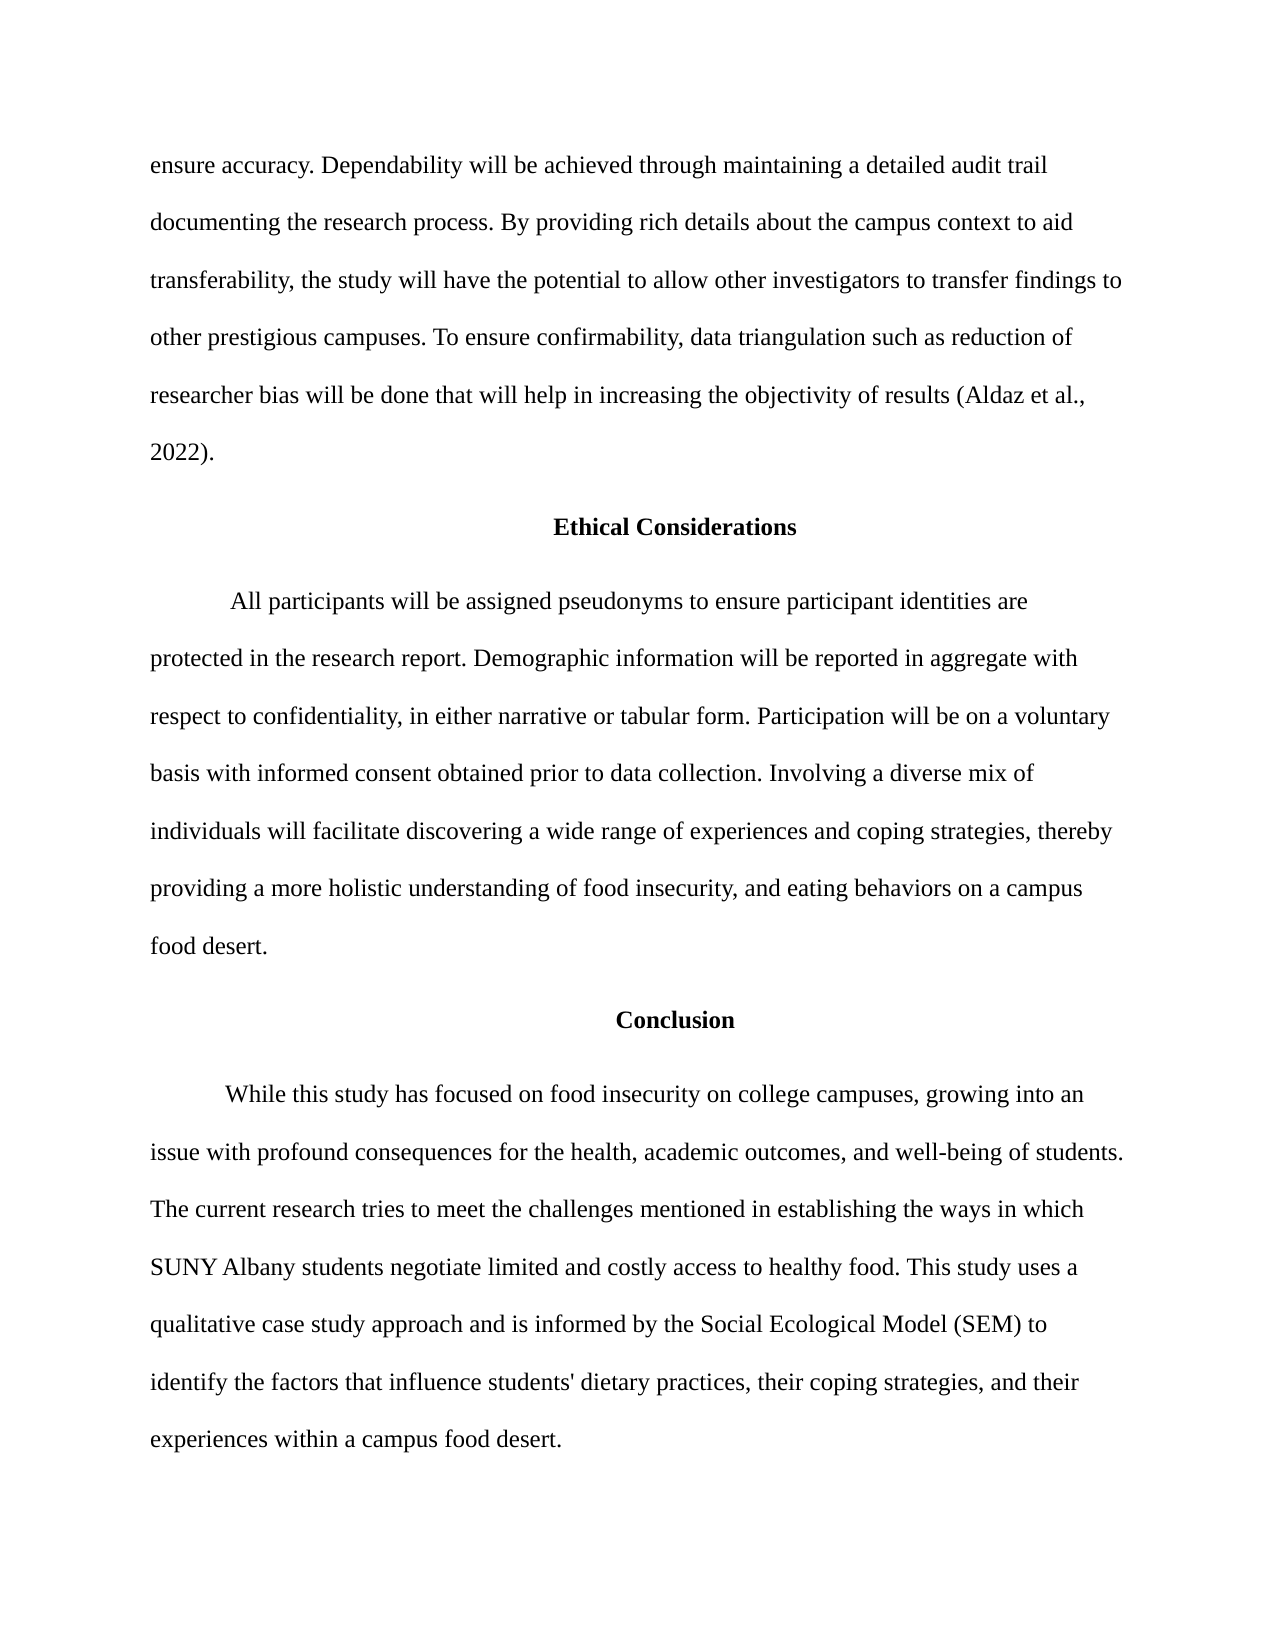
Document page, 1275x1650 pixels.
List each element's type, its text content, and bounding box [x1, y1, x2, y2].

text Conclusion [150, 1005, 1125, 1034]
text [150, 150, 1125, 466]
text All participants will be assigned pseudonyms to ensure participant identities are protected in the research report. Demographic information will be reported in aggregate with respect to confidentiality, in either narrative or tabular form. Participation will be on a voluntary basis with informed consent obtained prior to data collection. Involving a diverse mix of individuals will facilitate discovering a wide range of experiences and coping strategies, thereby providing a more holistic understanding of food insecurity, and eating behaviors on a campus food desert. [150, 586, 1125, 959]
text Ethical Considerations [150, 512, 1125, 540]
text While this study has focused on food insecurity on college campuses, growing into an issue with profound consequences for the health, academic outcomes, and well-being of students. The current research tries to meet the challenges mentioned in establishing the ways in which SUNY Albany students negotiate limited and costly access to healthy food. This study uses a qualitative case study approach and is informed by the Social Ecological Model (SEM) to identify the factors that influence students' dietary practices, their coping strategies, and their experiences within a campus food desert. [150, 1079, 1125, 1453]
